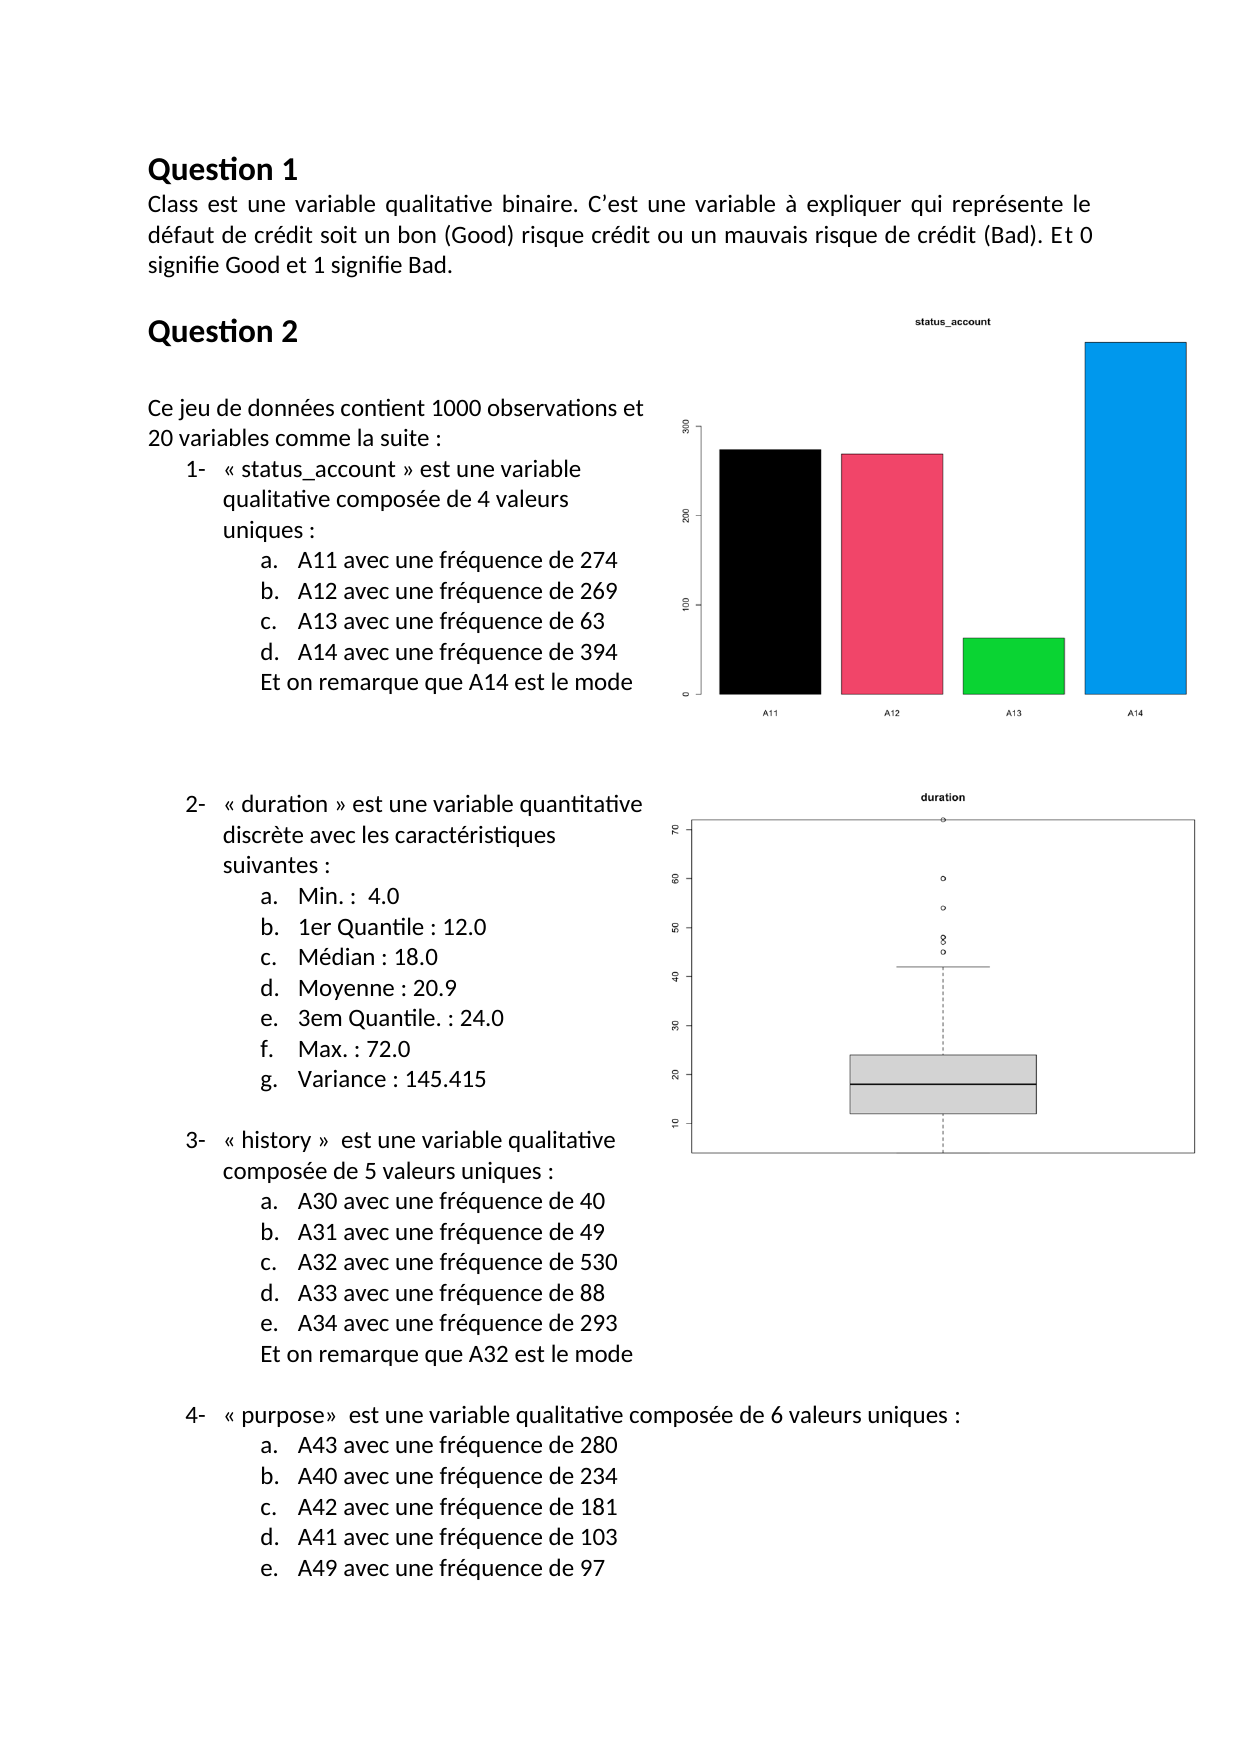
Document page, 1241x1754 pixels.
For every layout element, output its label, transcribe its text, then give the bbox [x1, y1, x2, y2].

text Ce jeu de données contient 1000 observations et 20 variables comme la suite : [148, 392, 678, 453]
list Variance : 145.415 [260, 1063, 671, 1094]
list A42 avec une fréquence de 181 [260, 1491, 1093, 1521]
list « duration » est une variable quantitative discrète avec les caractéristiques suivantes : [185, 789, 671, 880]
list A31 avec une fréquence de 49 [260, 1216, 1093, 1246]
list « status_account » est une variable qualitative composée de 4 valeurs uniques : [185, 453, 678, 544]
list « purpose» est une variable qualitative composée de 6 valeurs uniques : [185, 1399, 1093, 1429]
text Class est une variable qualitative binaire. C’est une variable à expliquer qui représente le défaut de crédit soit un bon (Good) risque crédit ou un mauvais risque de crédit (Bad). Et 0 signifie Good et 1 signifie Bad. [148, 188, 1093, 280]
text Et on remarque que A14 est le mode [260, 667, 678, 697]
list A30 avec une fréquence de 40 [260, 1185, 1093, 1216]
list A43 avec une fréquence de 280 [260, 1429, 1093, 1460]
list A32 avec une fréquence de 530 [260, 1246, 1093, 1277]
text Question 1 [148, 148, 1093, 188]
list Max. : 72.0 [260, 1033, 671, 1063]
list A40 avec une fréquence de 234 [260, 1460, 1093, 1491]
list A11 avec une fréquence de 274 [260, 544, 678, 575]
list Min. : 4.0 [260, 880, 671, 911]
list A12 avec une fréquence de 269 [260, 575, 678, 606]
text Et on remarque que A32 est le mode [260, 1338, 1093, 1368]
list 1er Quantile : 12.0 [260, 911, 671, 941]
list Médian : 18.0 [260, 941, 671, 972]
list A41 avec une fréquence de 103 [260, 1521, 1093, 1552]
picture [671, 780, 1204, 1161]
list A14 avec une fréquence de 394 [260, 636, 678, 667]
picture [678, 303, 1194, 720]
list A33 avec une fréquence de 88 [260, 1277, 1093, 1307]
list « history » est une variable qualitative composée de 5 valeurs uniques : [185, 1124, 1093, 1185]
text Question 2 [148, 310, 678, 351]
list A49 avec une fréquence de 97 [260, 1552, 1093, 1582]
list A13 avec une fréquence de 63 [260, 606, 678, 636]
list A34 avec une fréquence de 293 [260, 1307, 1093, 1338]
list Moyenne : 20.9 [260, 972, 671, 1002]
list 3em Quantile. : 24.0 [260, 1002, 671, 1033]
